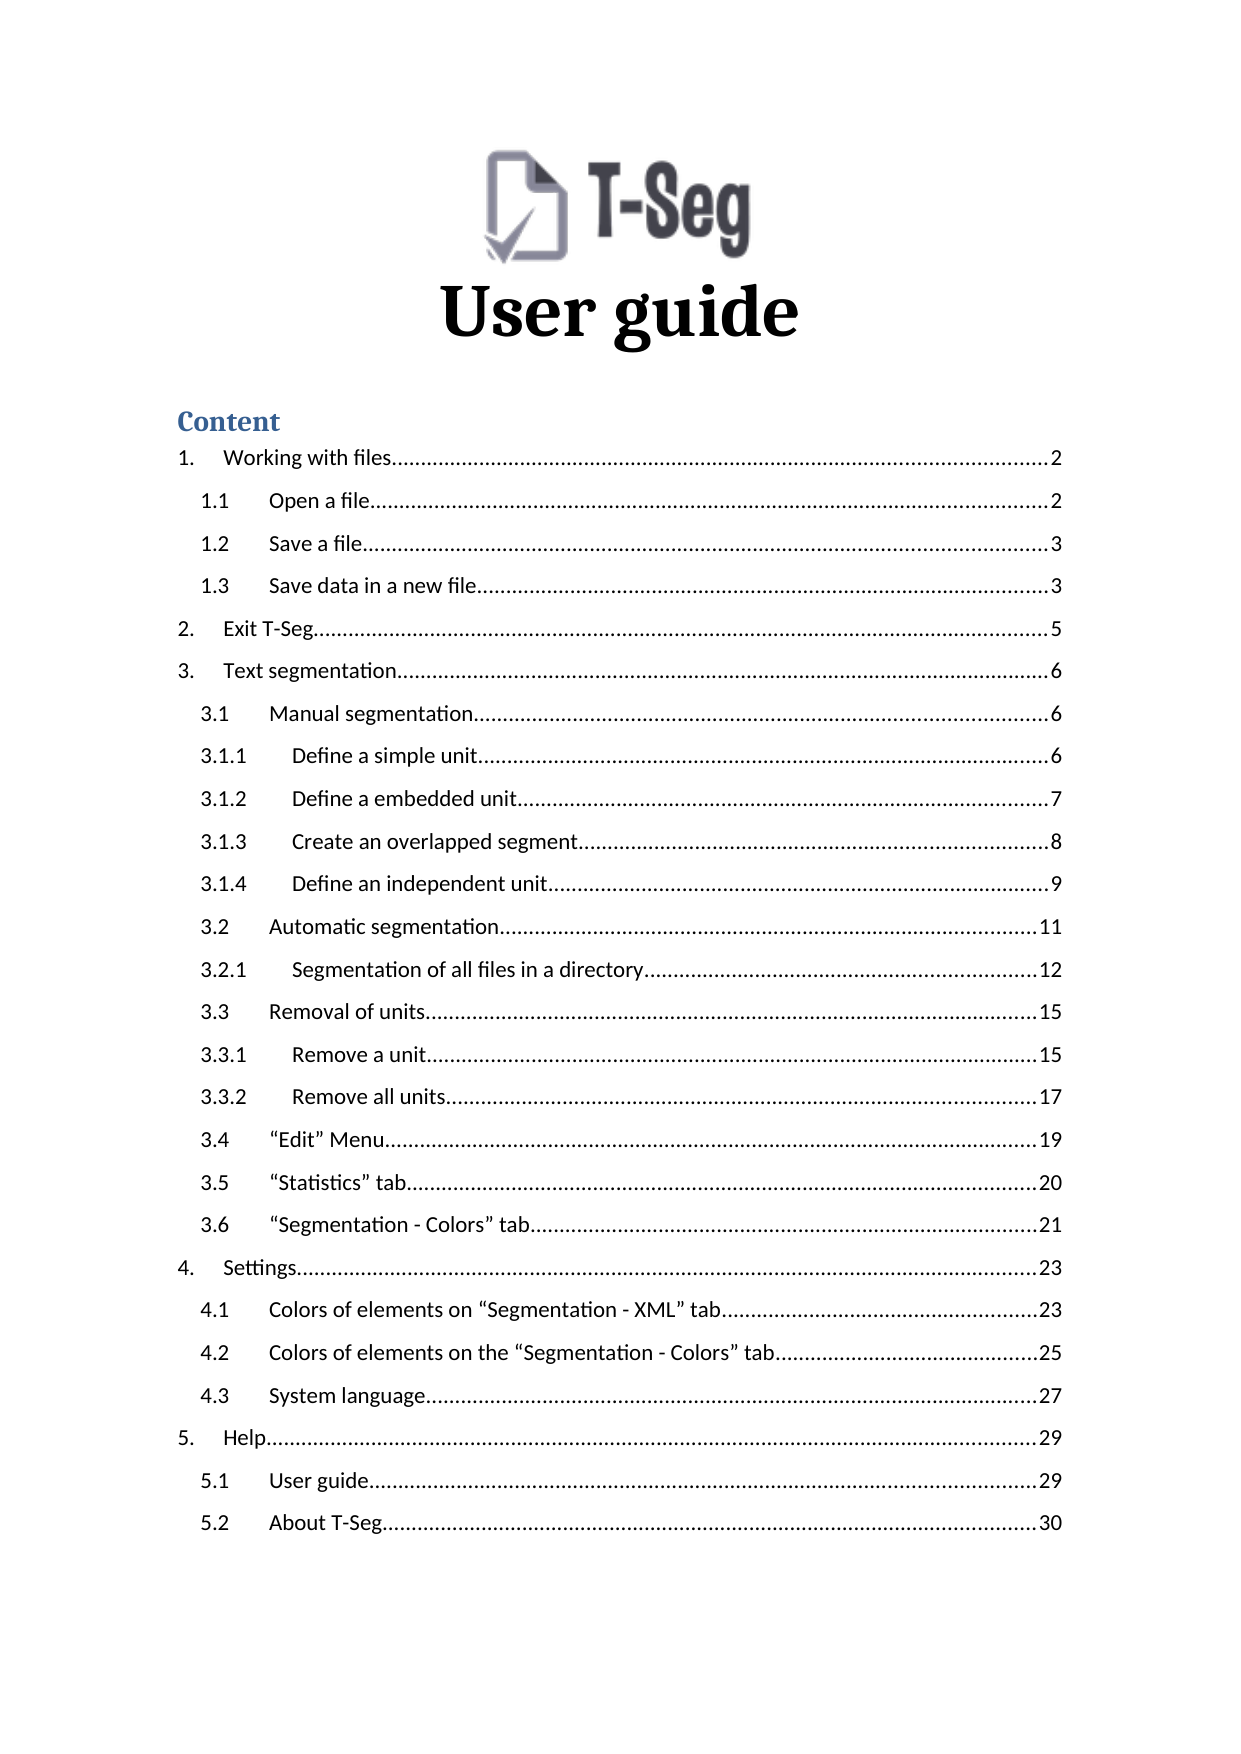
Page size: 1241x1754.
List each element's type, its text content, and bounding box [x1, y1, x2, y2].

text User guide [177, 269, 1063, 355]
picture [478, 147, 763, 269]
